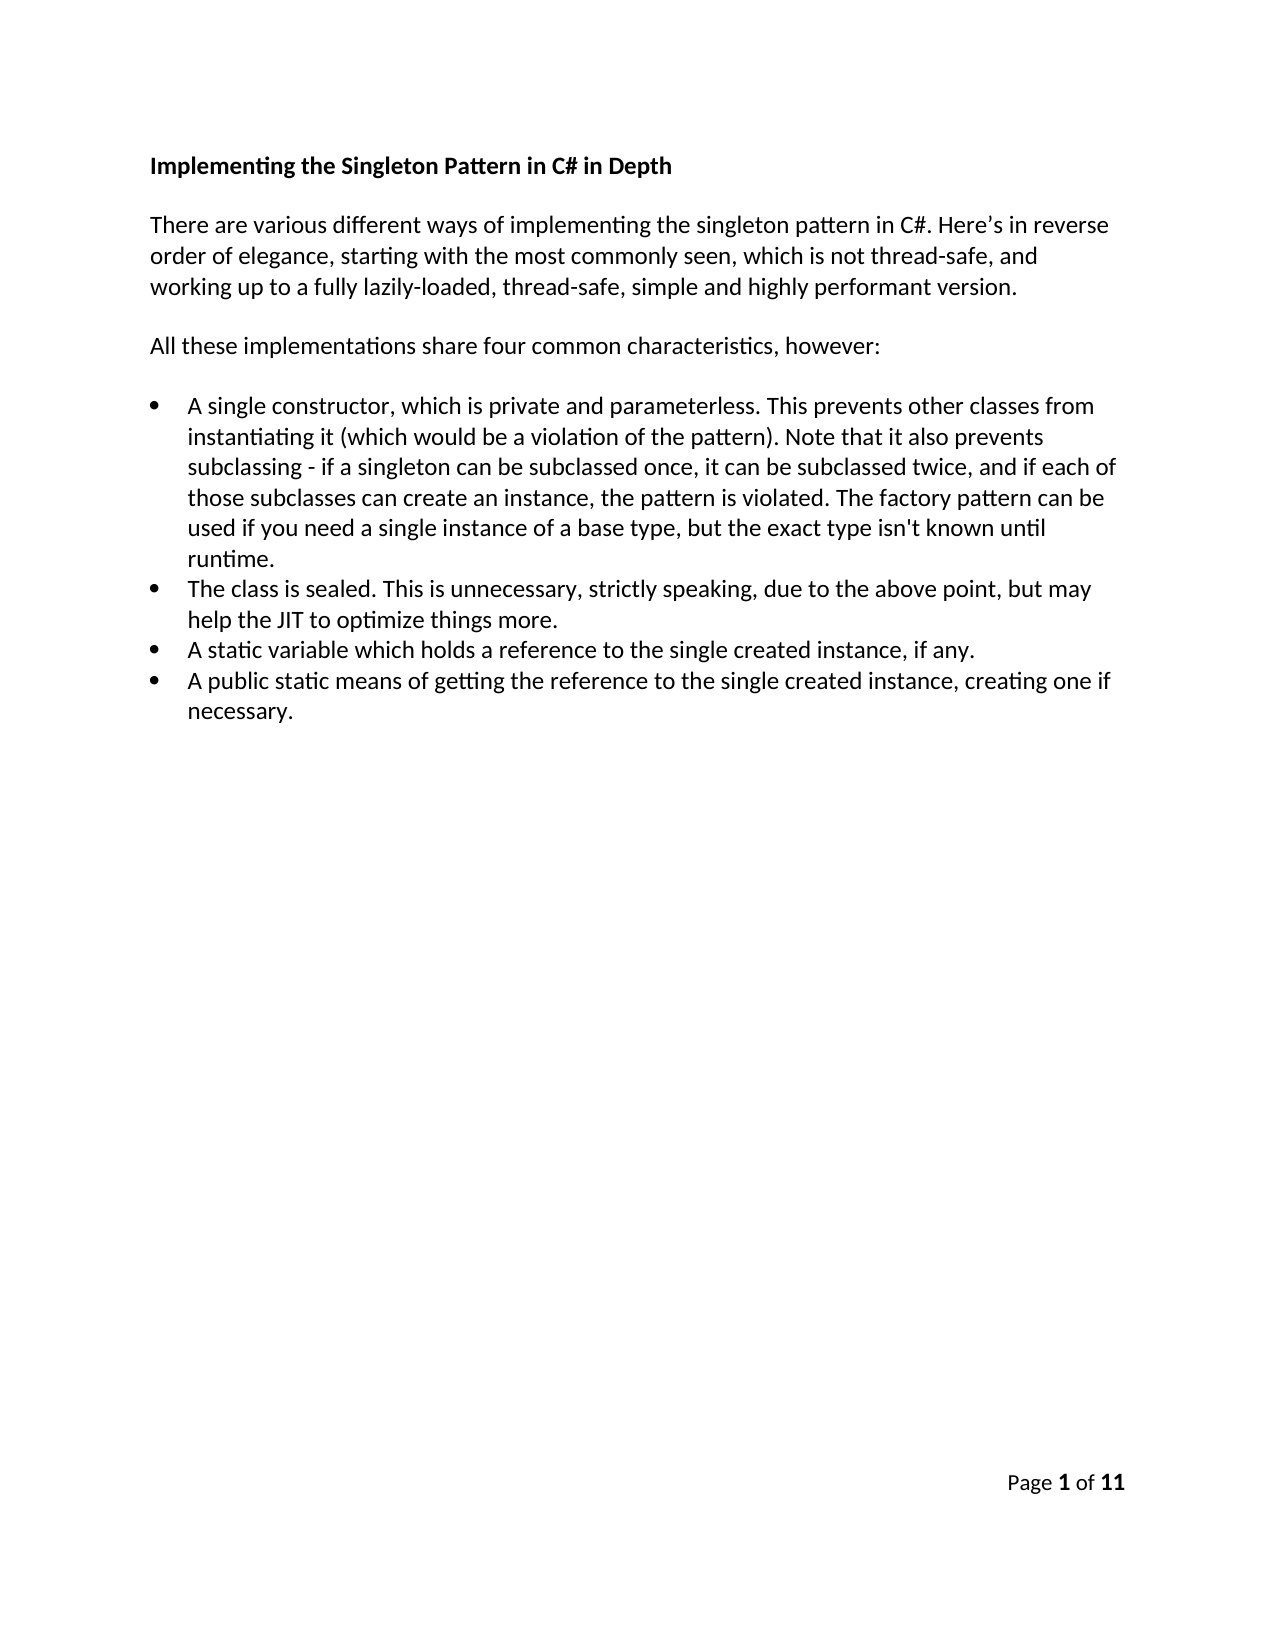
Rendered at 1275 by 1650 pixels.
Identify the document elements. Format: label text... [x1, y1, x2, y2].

text There are various different ways of implementing the singleton pattern in C#. Here’s in reverse order of elegance, starting with the most commonly seen, which is not thread-safe, and working up to a fully lazily-loaded, thread-safe, simple and highly performant version. [150, 210, 1125, 301]
list A static variable which holds a reference to the single created instance, if any. [150, 634, 1125, 665]
list A public static means of getting the reference to the single created instance, creating one if necessary. [150, 665, 1125, 726]
text Implementing the Singleton Pattern in C# in Depth [150, 150, 1125, 181]
list The class is sealed. This is unnecessary, strictly speaking, due to the above point, but may help the JIT to optimize things more. [150, 573, 1125, 634]
text All these implementations share four common characteristics, however: [150, 330, 1125, 361]
list A single constructor, which is private and parameterless. This prevents other classes from instantiating it (which would be a violation of the pattern). Note that it also prevents subclassing - if a singleton can be subclassed once, it can be subclassed twice, and if each of those subclasses can create an instance, the pattern is violated. The factory pattern can be used if you need a single instance of a base type, but the exact type isn't known until runtime. [150, 390, 1125, 573]
